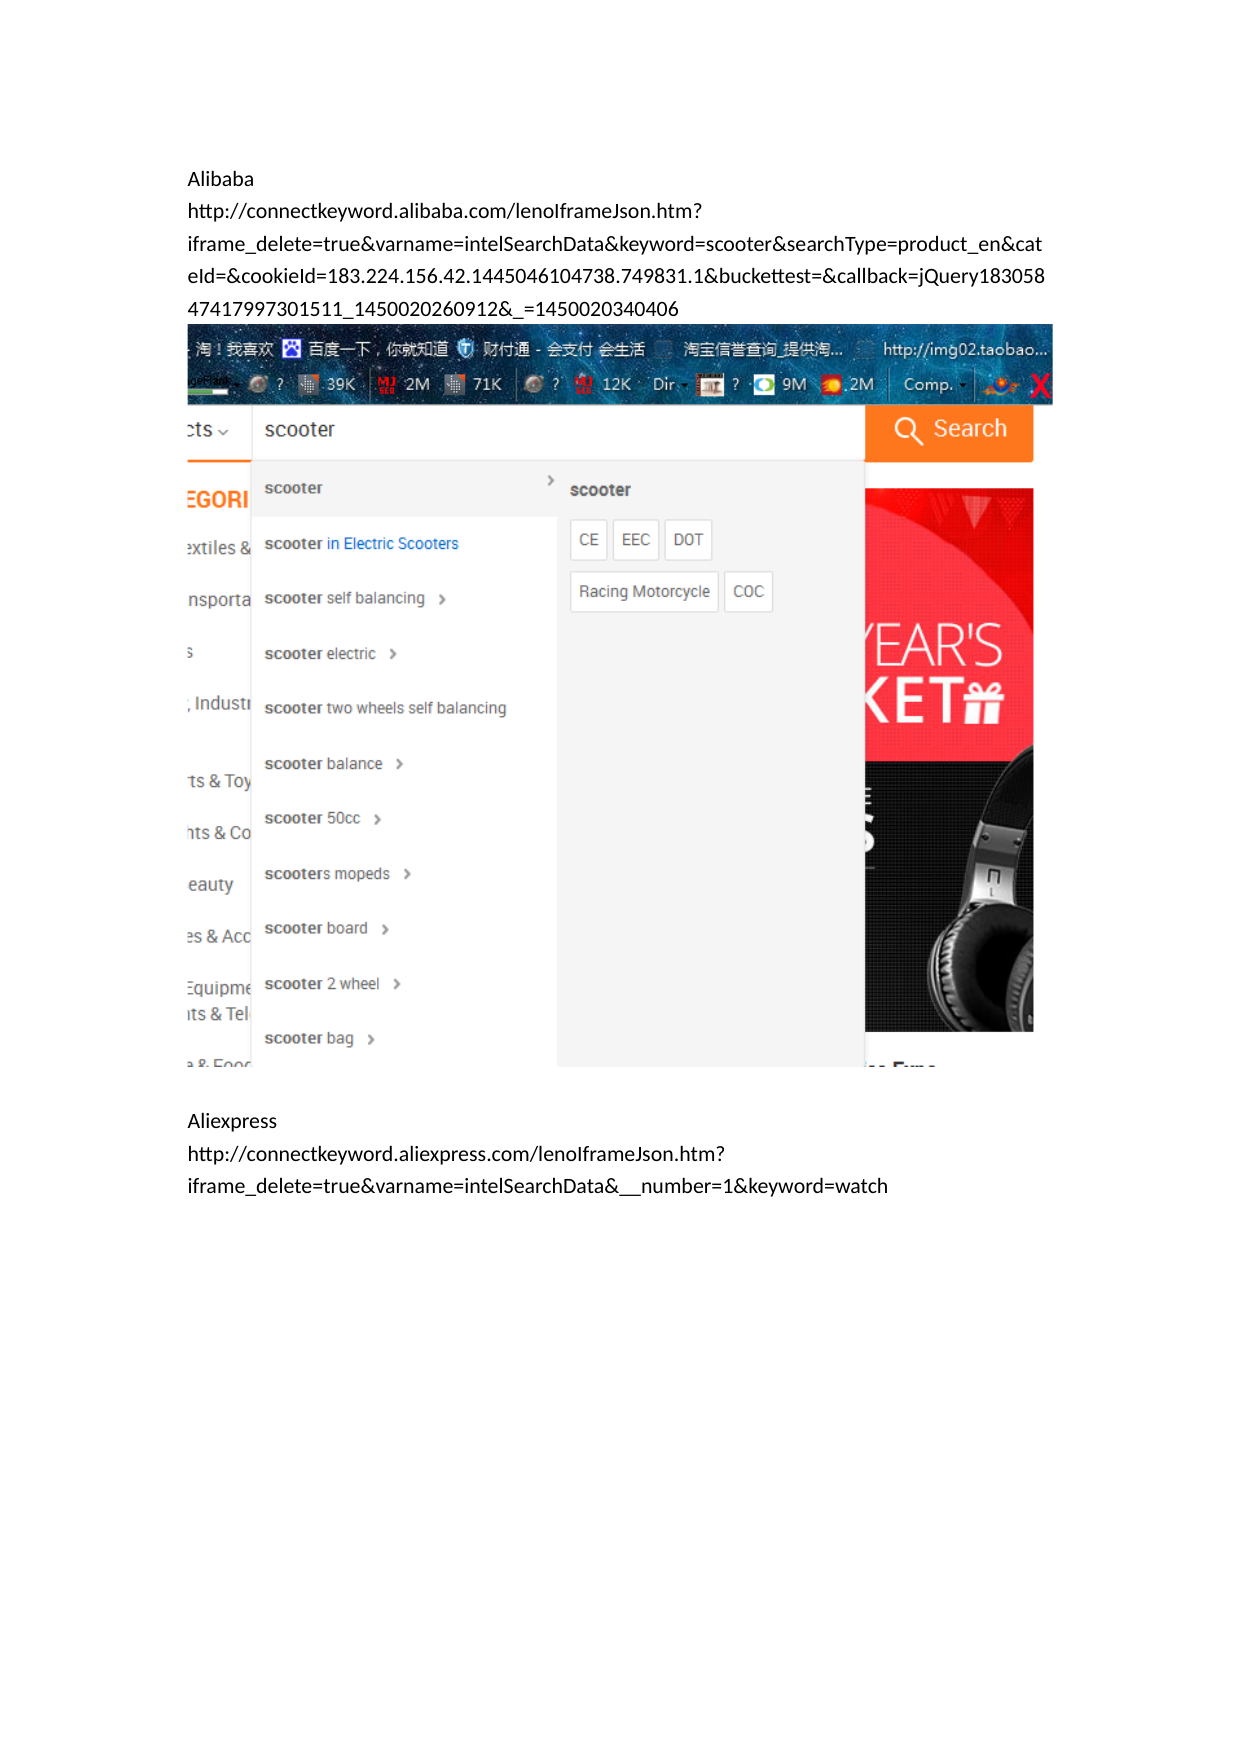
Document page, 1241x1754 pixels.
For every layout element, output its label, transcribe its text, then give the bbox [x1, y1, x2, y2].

text Alibaba [187, 162, 1053, 194]
text http://connectkeyword.alibaba.com/lenoIframeJson.htm?iframe_delete=true&varname=intelSearchData&keyword=scooter&searchType=product_en&cateId=&cookieId=183.224.156.42.1445046104738.749831.1&buckettest=&callback=jQuery18305847417997301511_1450020260912&_=1450020340406 [187, 194, 1053, 324]
text Aliexpress [187, 1104, 1053, 1137]
text http://connectkeyword.aliexpress.com/lenoIframeJson.htm?iframe_delete=true&varname=intelSearchData&__number=1&keyword=watch [187, 1137, 1053, 1202]
picture [187, 324, 1053, 1067]
